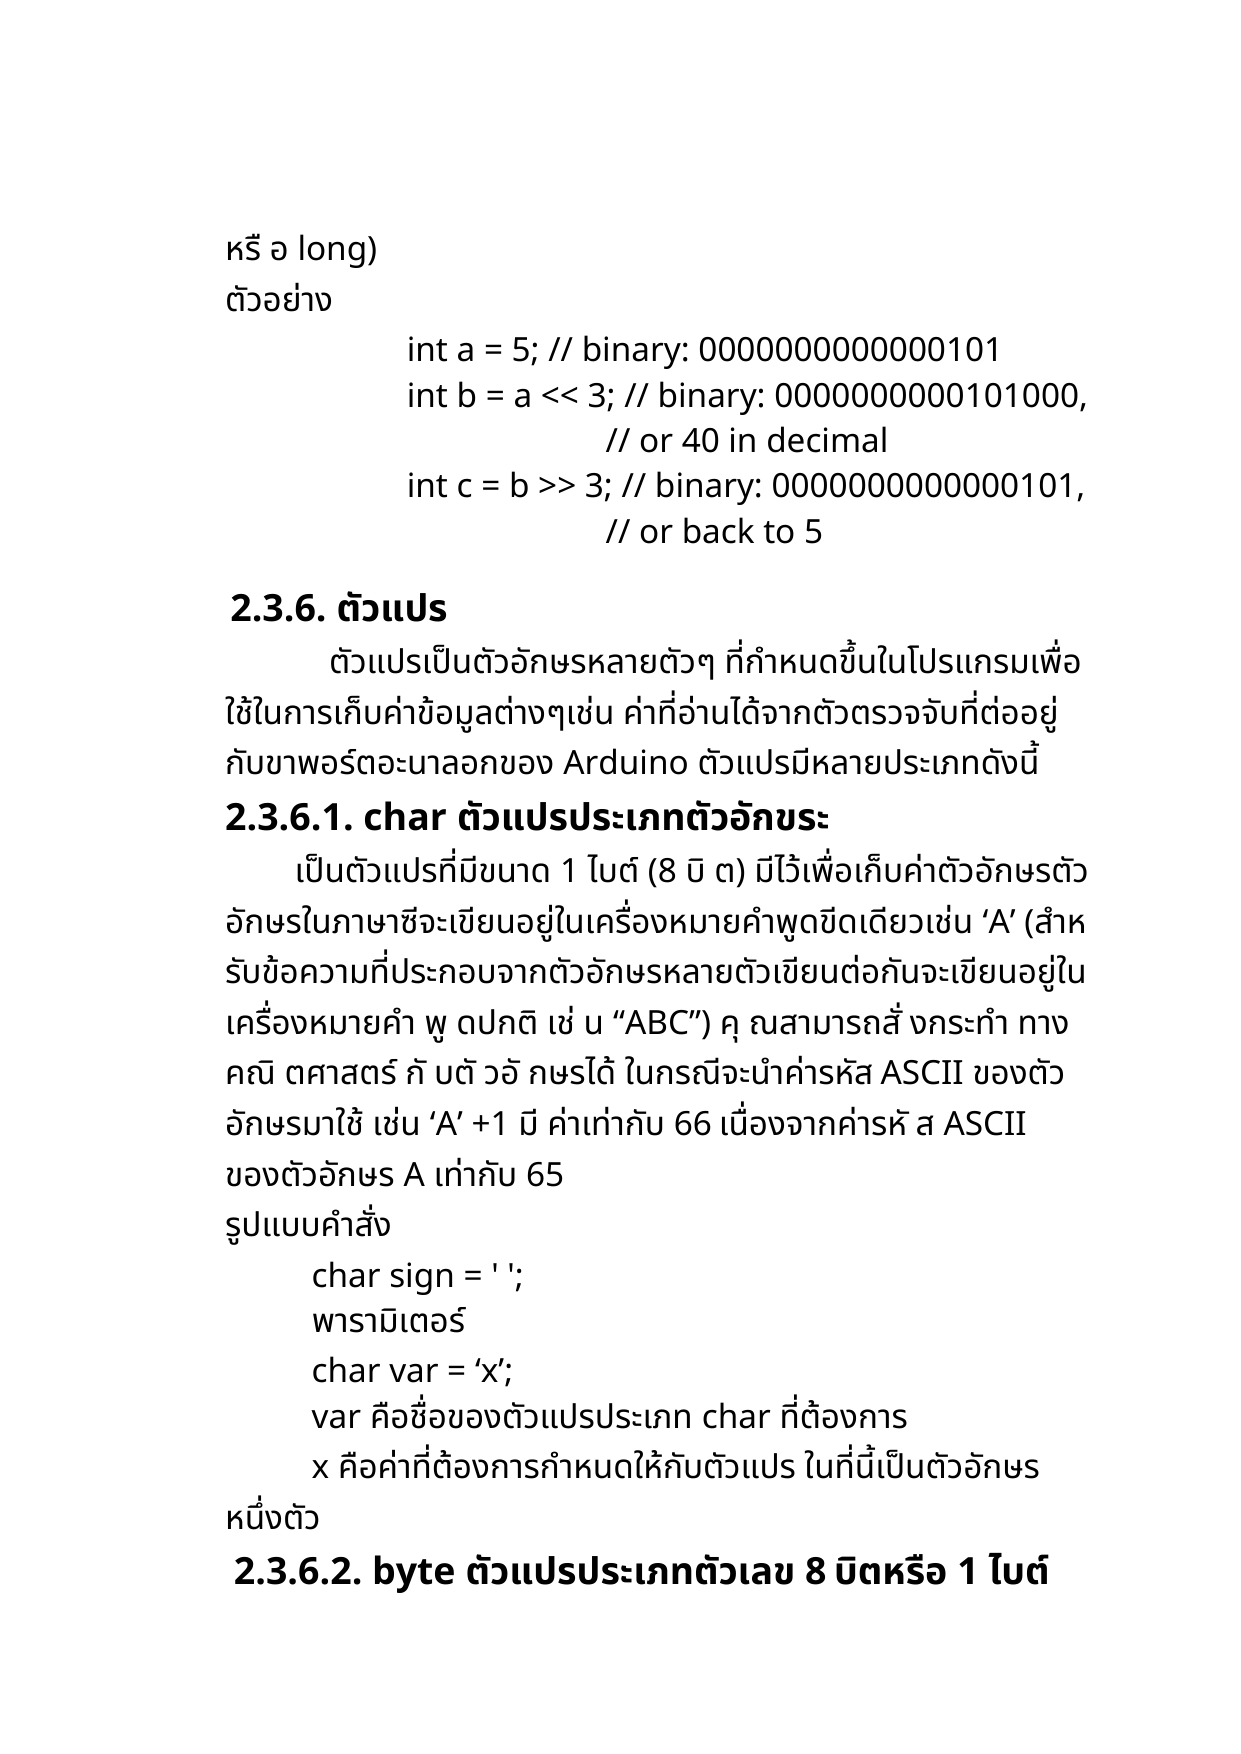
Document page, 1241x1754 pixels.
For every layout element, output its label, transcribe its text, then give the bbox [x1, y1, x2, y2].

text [225, 225, 1090, 581]
text พารามิเตอร์ char var = ‘x’; var คือชื่อของตัวแปรประเภท char ที่ต้องการ [225, 1297, 1090, 1443]
text รูปแบบคําสั่ง char sign = ' '; [225, 1201, 1090, 1297]
text 2.3.6. ตัวแปร ตัวแปรเป็นตัวอักษรหลายตัวๆ ที่กําหนดขึ้นในโปรแกรมเพื่อใช้ในการเก็บค่าข้อมูลต่างๆเช่น ค่าที่อ่านได้จากตัวตรวจจับที่ต่ออยู่กับขาพอร์ตอะนาลอกของ Arduino ตัวแปรมีหลายประเภทดังนี้ 2.3.6.1. char ตัวแปรประเภทตัวอักขระ เป็นตัวแปรที่มีขนาด 1 ไบต์ (8 บิ ต) มีไว้เพื่อเก็บค่าตัวอักษรตัวอักษรในภาษาซีจะเขียนอยู่ในเครื่องหมายคําพูดขีดเดียวเช่น ‘A’ (สําหรับข้อความที่ประกอบจากตัวอักษรหลายตัวเขียนต่อกันจะเขียนอยู่ในเครื่องหมายคํา พู ดปกติ เช่ น “ABC”) คุ ณสามารถสั่ งกระทํา ทางคณิ ตศาสตร์ กั บตั วอั กษรได้ ในกรณีจะนําค่ารหัสASCII ของตัวอักษรมาใช้ เช่น ‘A’ +1 มี ค่าเท่ากับ 66เนื่องจากค่ารหั ส ASCII ของตัวอักษร A เท่ากับ 65 [225, 581, 1090, 1201]
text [225, 1443, 1090, 1601]
